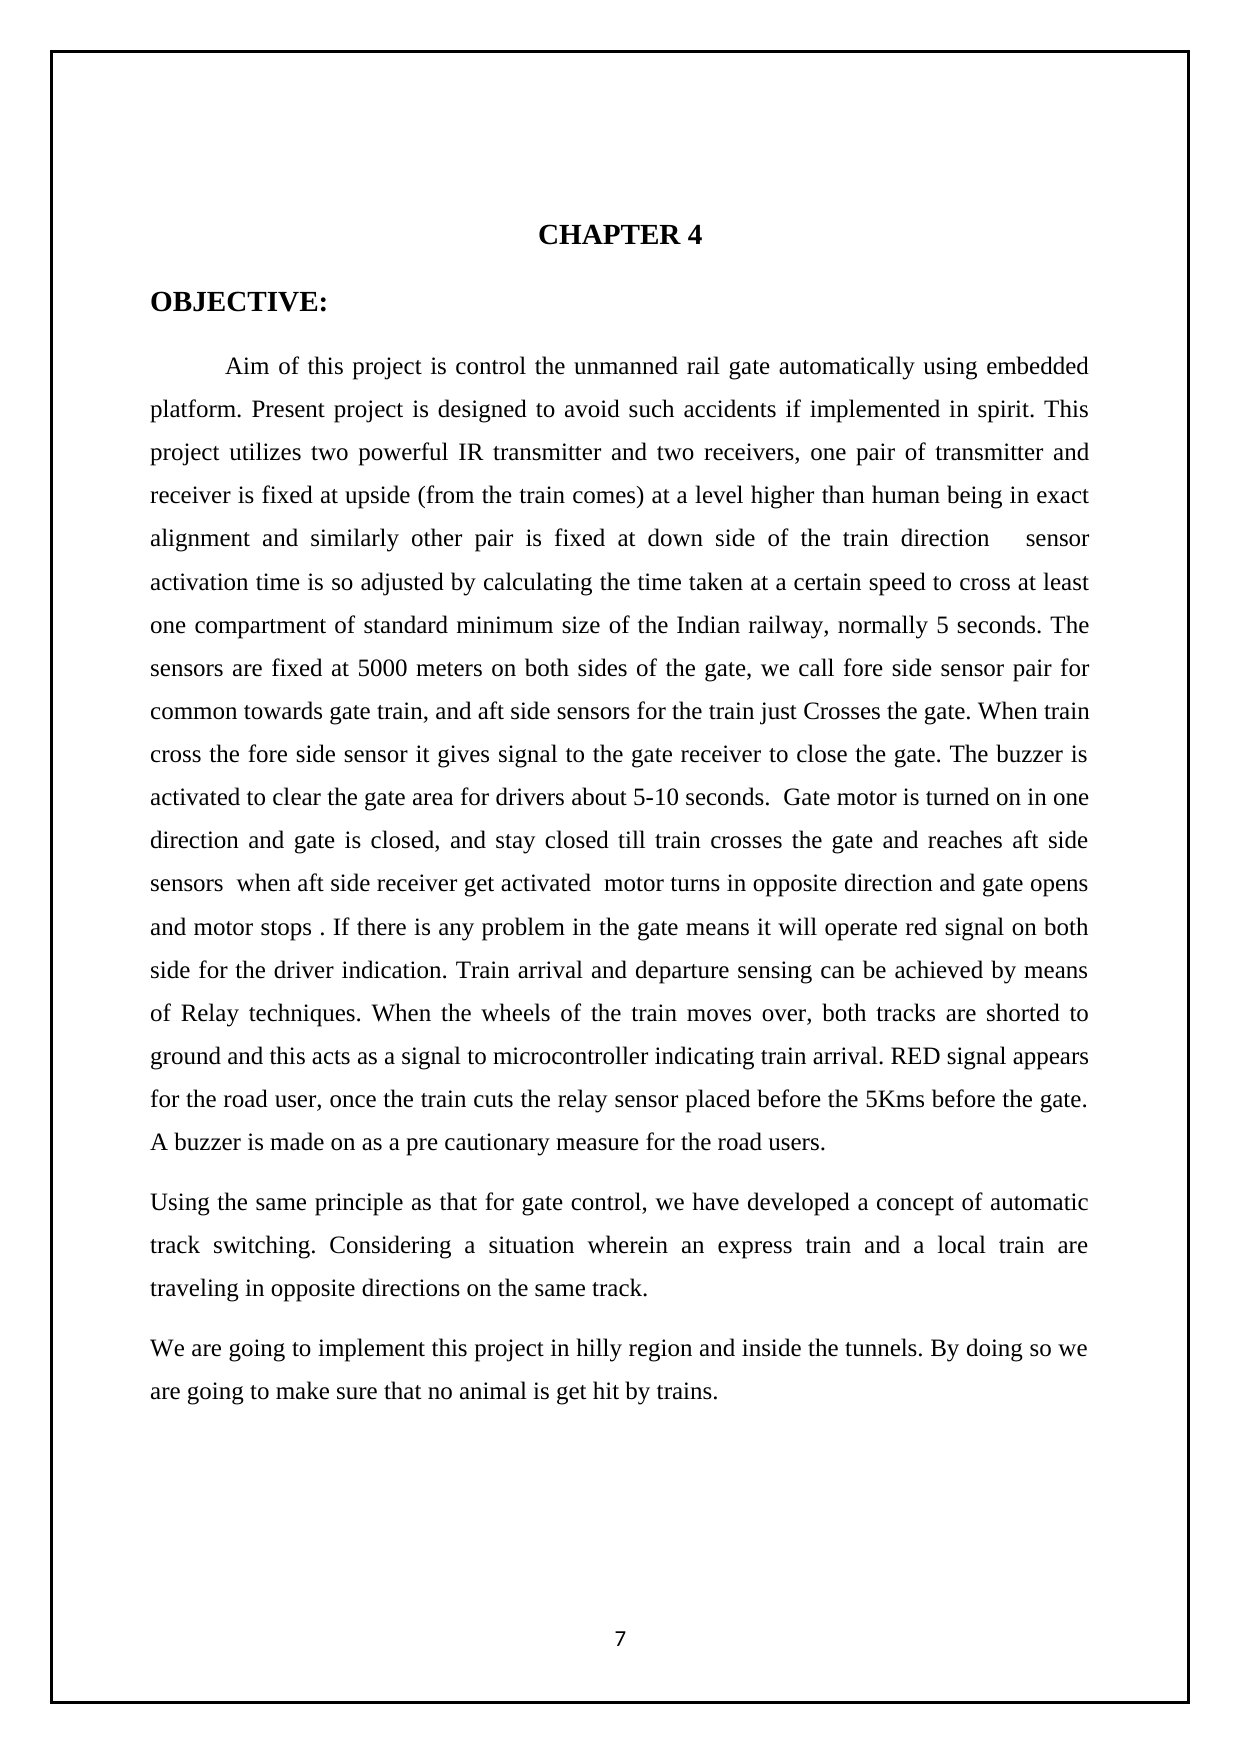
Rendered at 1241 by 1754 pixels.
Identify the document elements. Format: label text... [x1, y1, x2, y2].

text OBJECTIVE: [150, 284, 1090, 317]
text Using the same principle as that for gate control, we have developed a concept of automatic track switching. Considering a situation wherein an express train and a local train are traveling in opposite directions on the same track. [150, 1187, 1090, 1302]
text CHAPTER 4 [150, 217, 1090, 251]
text We are going to implement this project in hilly region and inside the tunnels. By doing so we are going to make sure that no animal is get hit by trains. [150, 1333, 1090, 1405]
text Aim of this project is control the unmanned rail gate automatically using embedded platform. Present project is designed to avoid such accidents if implemented in spirit. This project utilizes two powerful IR transmitter and two receivers, one pair of transmitter and receiver is fixed at upside (from the train comes) at a level higher than human being in exact alignment and similarly other pair is fixed at down side of the train direction sensor activation time is so adjusted by calculating the time taken at a certain speed to cross at least one compartment of standard minimum size of the Indian railway, normally 5 seconds. The sensors are fixed at 5000 meters on both sides of the gate, we call fore side sensor pair for common towards gate train, and aft side sensors for the train just Crosses the gate. When train cross the fore side sensor it gives signal to the gate receiver to close the gate. The buzzer is activated to clear the gate area for drivers about 5-10 seconds. Gate motor is turned on in one direction and gate is closed, and stay closed till train crosses the gate and reaches aft side sensors when aft side receiver get activated motor turns in opposite direction and gate opens and motor stops . If there is any problem in the gate means it will operate red signal on both side for the driver indication. Train arrival and departure sensing can be achieved by means of Relay techniques. When the wheels of the train moves over, both tracks are shorted to ground and this acts as a signal to microcontroller indicating train arrival. RED signal appears for the road user, once the train cuts the relay sensor placed before the 5Kms before the gate. A buzzer is made on as a pre cautionary measure for the road users. [150, 351, 1090, 1156]
